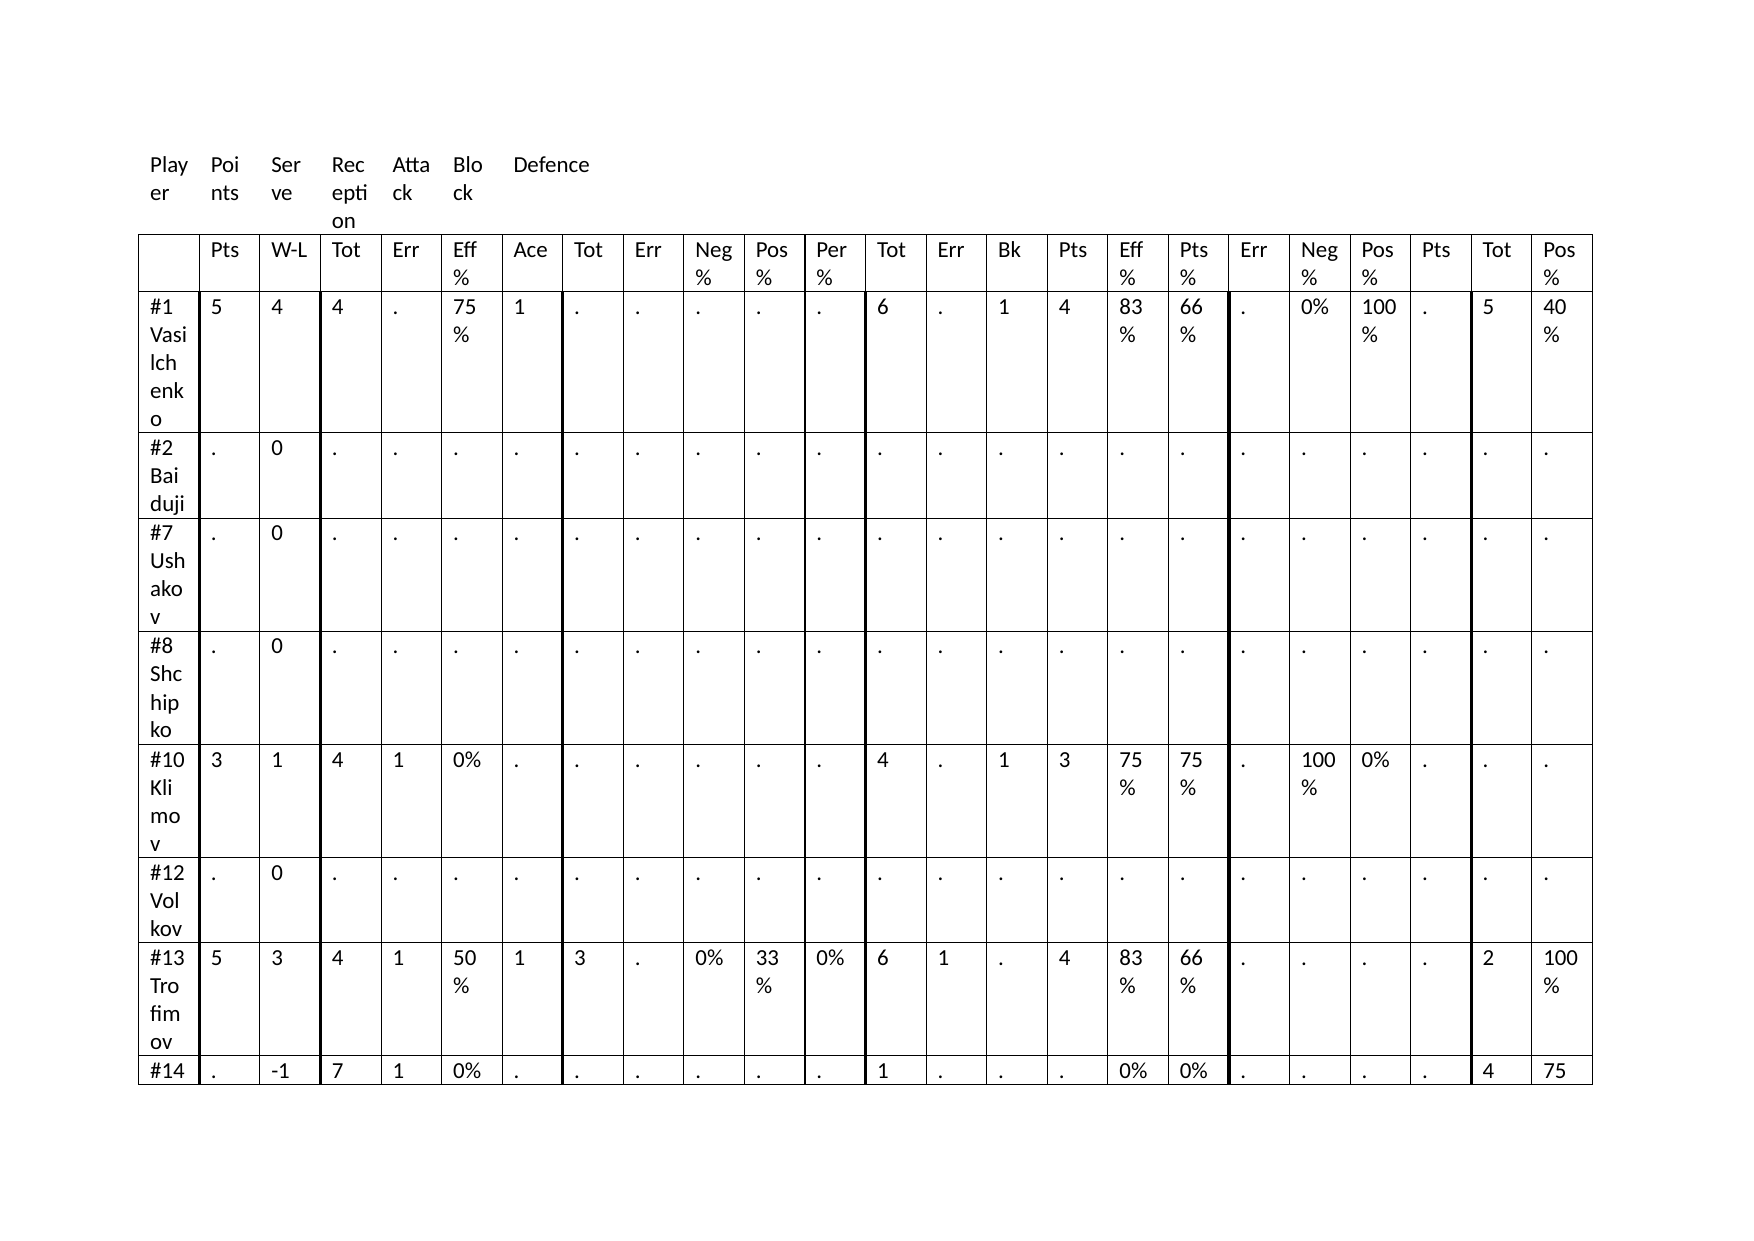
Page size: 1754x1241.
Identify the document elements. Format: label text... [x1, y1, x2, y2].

table_cell . [927, 745, 986, 857]
table_cell . [1532, 745, 1592, 857]
table_cell 0% [1290, 292, 1350, 432]
table_cell . [867, 858, 926, 942]
table_cell 33% [745, 943, 804, 1055]
table_cell . [382, 858, 441, 942]
table_cell . [867, 519, 926, 631]
table_cell . [867, 433, 926, 517]
table_cell . [624, 632, 683, 744]
table_cell . [1169, 858, 1227, 942]
table_cell Eff% [1108, 235, 1168, 291]
table_cell 1 [987, 745, 1047, 857]
table_cell . [1108, 858, 1168, 942]
table_cell . [987, 1056, 1047, 1084]
table_cell 4 [867, 745, 926, 857]
table_cell . [1411, 858, 1470, 942]
table_cell Ace [503, 235, 562, 291]
table_cell . [564, 292, 623, 432]
table_cell #1 Vasilchenko [139, 292, 198, 432]
table_cell 4 [1473, 1056, 1531, 1084]
table_cell 1 [927, 943, 986, 1055]
table_cell . [745, 858, 804, 942]
table_cell 0% [1169, 1056, 1227, 1084]
table_cell 5 [201, 292, 259, 432]
table_cell . [624, 943, 683, 1055]
table_cell . [1048, 858, 1107, 942]
table_cell . [684, 519, 744, 631]
table_cell . [1532, 632, 1592, 744]
table_cell . [684, 1056, 744, 1084]
table_cell . [322, 858, 381, 942]
table_cell . [684, 433, 744, 517]
table_cell 4 [260, 292, 319, 432]
table_cell . [564, 745, 623, 857]
table_cell 1 [382, 943, 441, 1055]
table_cell . [564, 1056, 623, 1084]
table_cell 100% [1351, 292, 1410, 432]
table_cell . [382, 632, 441, 744]
table_header Defence [502, 150, 1593, 234]
table_cell 0 [260, 632, 319, 744]
table_cell . [806, 745, 864, 857]
table_cell . [503, 1056, 561, 1084]
table_cell #2 Baiduji [139, 433, 198, 517]
table_cell 4 [1048, 292, 1107, 432]
table_cell 1 [382, 1056, 441, 1084]
table_cell . [1351, 519, 1410, 631]
table_cell . [1290, 433, 1350, 517]
table_cell . [1169, 632, 1227, 744]
table_cell 3 [201, 745, 259, 857]
table_cell 3 [564, 943, 623, 1055]
table_cell 1 [382, 745, 441, 857]
table_cell . [503, 519, 561, 631]
table_cell . [987, 632, 1047, 744]
table_cell W-L [260, 235, 320, 291]
table_cell 6 [867, 943, 926, 1055]
table_cell . [1411, 1056, 1470, 1084]
table_cell . [745, 519, 804, 631]
table_cell . [1473, 433, 1531, 517]
table_header Player [139, 150, 199, 234]
table_cell . [201, 433, 259, 517]
table_cell . [927, 1056, 986, 1084]
table_cell 50% [442, 943, 502, 1055]
table_cell . [1411, 745, 1470, 857]
table_cell . [442, 433, 502, 517]
table_cell . [564, 433, 623, 517]
table_cell . [1351, 858, 1410, 942]
table_cell 0% [806, 943, 864, 1055]
table_cell . [684, 745, 744, 857]
table_cell . [1473, 745, 1531, 857]
table_cell 40% [1532, 292, 1592, 432]
table_cell . [382, 292, 441, 432]
table_cell Pts [1048, 235, 1107, 291]
table_cell . [1532, 433, 1592, 517]
table_cell 7 [322, 1056, 381, 1084]
table_cell . [1290, 632, 1350, 744]
table_cell . [201, 632, 259, 744]
table_cell . [684, 292, 744, 432]
table_cell . [624, 292, 683, 432]
table_cell Tot [563, 235, 623, 291]
table_cell . [564, 519, 623, 631]
table_cell . [1231, 292, 1289, 432]
table_cell 5 [1473, 292, 1531, 432]
table_cell 4 [322, 943, 381, 1055]
table_cell 75% [1169, 745, 1227, 857]
table_cell . [745, 292, 804, 432]
table_cell . [1231, 519, 1289, 631]
table_cell . [322, 632, 381, 744]
table_cell . [1532, 519, 1592, 631]
table_cell 0% [684, 943, 744, 1055]
table_cell . [382, 519, 441, 631]
table_cell #8 Shchipko [139, 632, 198, 744]
table_cell 100% [1290, 745, 1350, 857]
table_cell . [442, 858, 502, 942]
table_cell . [927, 433, 986, 517]
table_cell . [442, 519, 502, 631]
table_cell -1 [260, 1056, 319, 1084]
table_cell . [1411, 292, 1470, 432]
table_cell . [987, 433, 1047, 517]
table_cell . [382, 433, 441, 517]
table_cell . [322, 433, 381, 517]
table_cell . [442, 632, 502, 744]
table_cell . [806, 433, 864, 517]
table_header Block [442, 150, 502, 234]
table_cell . [1231, 858, 1289, 942]
table_cell 1 [503, 943, 561, 1055]
table_cell #7 Ushakov [139, 519, 198, 631]
table_cell . [1532, 858, 1592, 942]
table_cell 75% [1532, 1056, 1592, 1084]
table_cell [139, 235, 199, 291]
table_cell . [987, 943, 1047, 1055]
table_cell #10 Klimov [139, 745, 198, 857]
table_cell 3 [1048, 745, 1107, 857]
table_cell Pts [200, 235, 259, 291]
table_cell 100% [1532, 943, 1592, 1055]
table_cell . [1108, 632, 1168, 744]
table_cell . [564, 858, 623, 942]
table_cell . [745, 745, 804, 857]
table_cell . [1290, 943, 1350, 1055]
table_cell . [201, 858, 259, 942]
table_cell . [503, 858, 561, 942]
table_cell . [927, 858, 986, 942]
table_cell Neg% [1290, 235, 1350, 291]
table_cell . [927, 519, 986, 631]
table_cell 75% [442, 292, 502, 432]
table_cell Bk [987, 235, 1047, 291]
table_cell 4 [322, 745, 381, 857]
table_cell . [1290, 519, 1350, 631]
table_cell . [1169, 433, 1227, 517]
table_cell 0% [442, 745, 502, 857]
table_cell 3 [260, 943, 319, 1055]
table_cell . [1351, 1056, 1410, 1084]
table_cell . [684, 858, 744, 942]
table_cell #13 Trofimov [139, 943, 198, 1055]
table_cell 66% [1169, 292, 1227, 432]
table_cell . [1290, 858, 1350, 942]
table_cell . [201, 1056, 259, 1084]
table_cell . [564, 632, 623, 744]
table_cell . [1351, 943, 1410, 1055]
table_cell . [745, 1056, 804, 1084]
table_cell #14 Ahmadullin [139, 1056, 198, 1084]
table_cell . [1231, 943, 1289, 1055]
table_cell . [1411, 433, 1470, 517]
table_cell . [1231, 632, 1289, 744]
table_cell . [806, 292, 864, 432]
table_cell 1 [260, 745, 319, 857]
table_cell . [1169, 519, 1227, 631]
table_cell 6 [867, 292, 926, 432]
table_cell . [624, 1056, 683, 1084]
table_cell 0 [260, 433, 319, 517]
table_cell . [1048, 519, 1107, 631]
table_cell 2 [1473, 943, 1531, 1055]
table_cell . [1048, 632, 1107, 744]
table_cell . [1473, 519, 1531, 631]
table_cell 0% [442, 1056, 502, 1084]
table_cell . [1048, 1056, 1107, 1084]
table_cell . [1231, 745, 1289, 857]
table_cell . [745, 433, 804, 517]
table_cell . [987, 858, 1047, 942]
table_cell . [987, 519, 1047, 631]
table_cell Pos% [1532, 235, 1592, 291]
table_cell . [684, 632, 744, 744]
table_cell . [806, 858, 864, 942]
table_cell 83% [1108, 292, 1168, 432]
table_cell 75% [1108, 745, 1168, 857]
table_cell Tot [1472, 235, 1531, 291]
table_cell . [1351, 632, 1410, 744]
table_cell 0% [1351, 745, 1410, 857]
table_cell Pos% [745, 235, 804, 291]
table_cell . [806, 1056, 864, 1084]
table_cell . [503, 632, 561, 744]
table_cell 0 [260, 858, 319, 942]
table_cell . [806, 519, 864, 631]
table_cell . [1108, 433, 1168, 517]
table_cell Err [624, 235, 683, 291]
table_cell 4 [322, 292, 381, 432]
table_cell . [927, 292, 986, 432]
table_cell . [1231, 433, 1289, 517]
table_header Attack [381, 150, 442, 234]
table_cell Err [1229, 235, 1289, 291]
table_cell 83% [1108, 943, 1168, 1055]
table_cell Eff% [442, 235, 502, 291]
table_cell . [1048, 433, 1107, 517]
table_cell . [1108, 519, 1168, 631]
table_cell . [1411, 519, 1470, 631]
table_cell Tot [321, 235, 381, 291]
table_cell 5 [201, 943, 259, 1055]
table_cell Err [382, 235, 441, 291]
table_cell 4 [1048, 943, 1107, 1055]
table_header Points [199, 150, 260, 234]
table_cell Err [927, 235, 986, 291]
table_cell . [1473, 632, 1531, 744]
table_cell 1 [867, 1056, 926, 1084]
table_cell . [624, 519, 683, 631]
table_cell 66% [1169, 943, 1227, 1055]
table_cell . [624, 745, 683, 857]
table_cell . [1351, 433, 1410, 517]
table_cell . [867, 632, 926, 744]
table_cell . [806, 632, 864, 744]
table_cell 1 [987, 292, 1047, 432]
table_cell Tot [866, 235, 926, 291]
table_cell . [201, 519, 259, 631]
table_cell . [1231, 1056, 1289, 1084]
table_cell 0 [260, 519, 319, 631]
table_cell . [624, 858, 683, 942]
table_cell . [1473, 858, 1531, 942]
table_cell . [503, 745, 561, 857]
table_header Reception [320, 150, 381, 234]
table_cell . [322, 519, 381, 631]
table_cell Pts% [1169, 235, 1228, 291]
table_cell Pos% [1351, 235, 1410, 291]
table_cell Pts [1411, 235, 1471, 291]
table_cell . [927, 632, 986, 744]
table_cell . [1411, 632, 1470, 744]
table_cell Per% [806, 235, 865, 291]
table_cell Neg% [684, 235, 744, 291]
table_cell 1 [503, 292, 561, 432]
table_cell . [1290, 1056, 1350, 1084]
table_cell . [1411, 943, 1470, 1055]
table_header Serve [260, 150, 320, 234]
table_cell . [624, 433, 683, 517]
table_cell . [745, 632, 804, 744]
table_cell #12 Volkov [139, 858, 198, 942]
table_cell 0% [1108, 1056, 1168, 1084]
table_cell . [503, 433, 561, 517]
